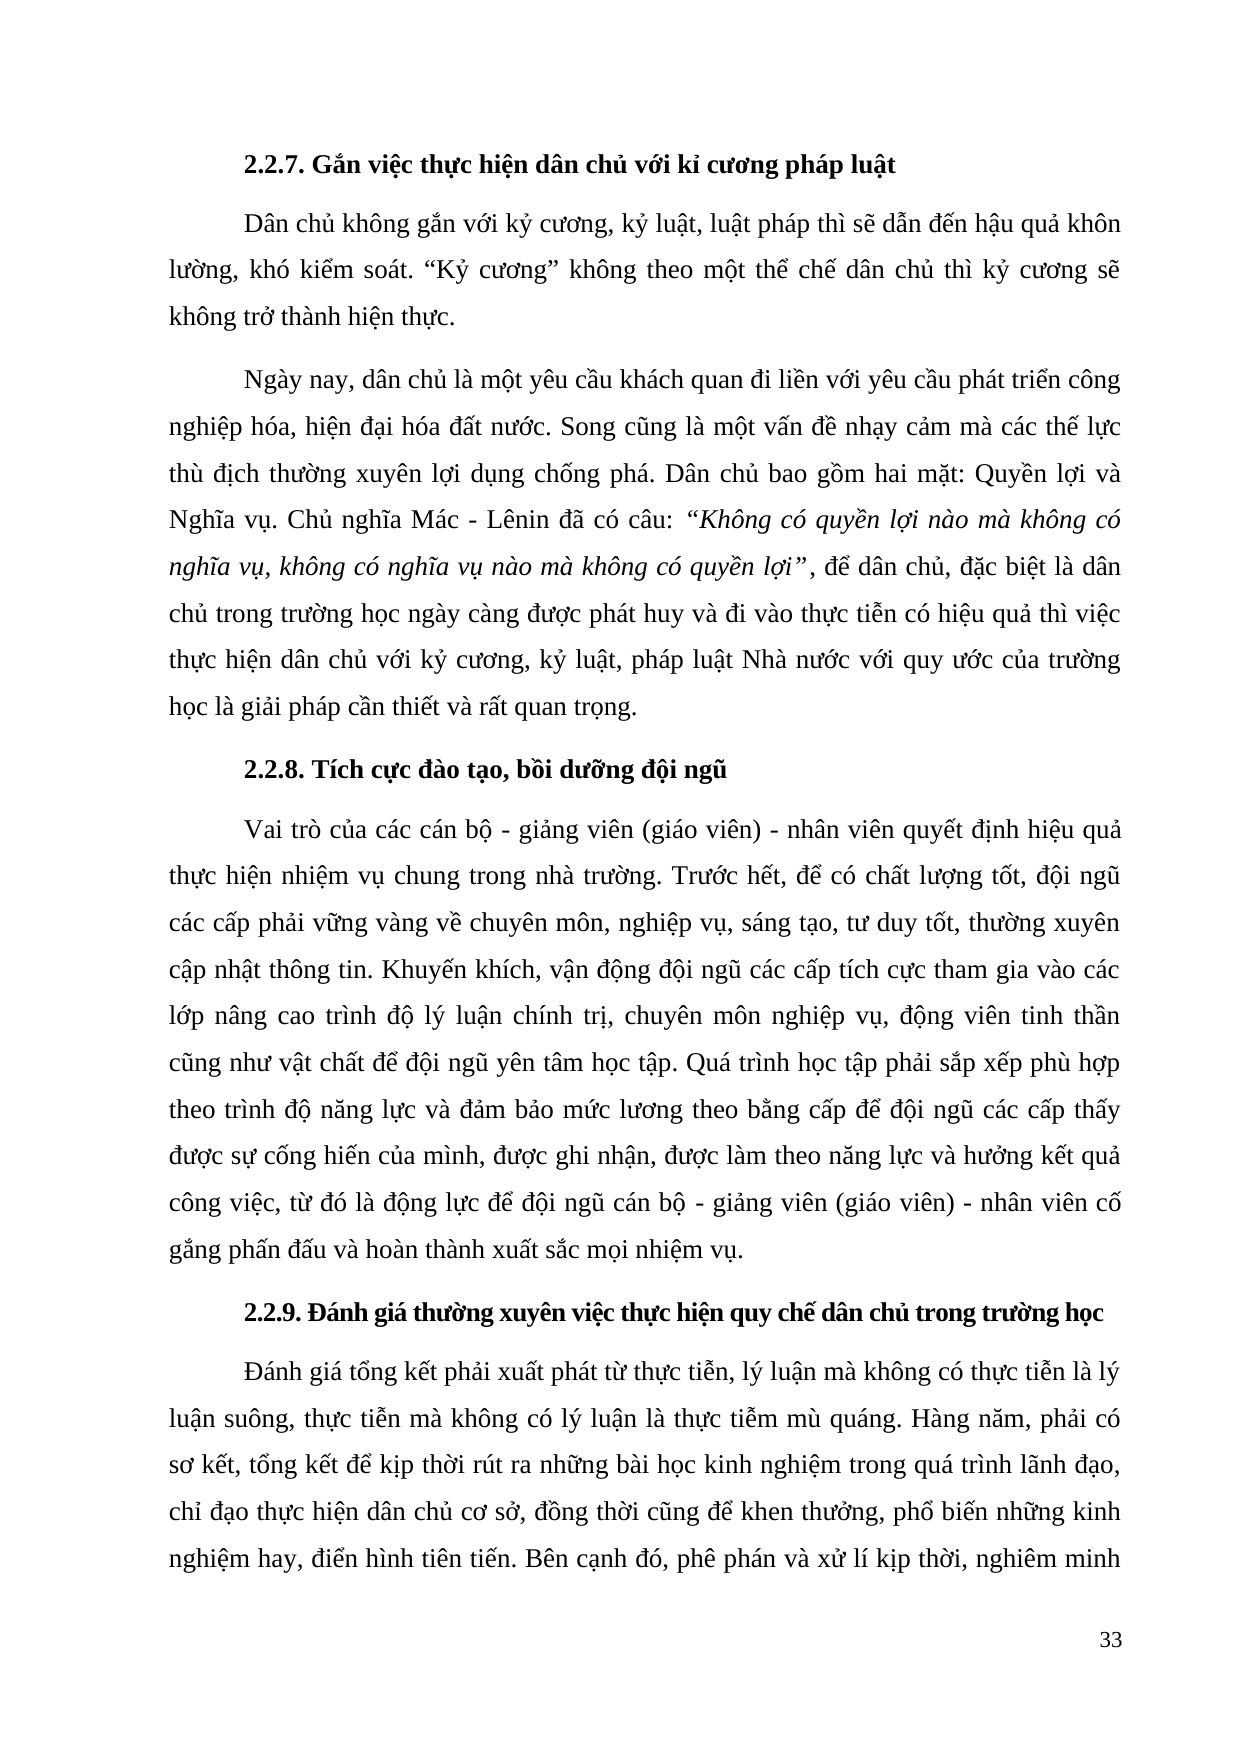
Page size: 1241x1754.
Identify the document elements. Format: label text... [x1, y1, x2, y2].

subtitle 2.2.9. Đánh giá thường xuyên việc thực hiện quy chế dân chủ trong trường học [169, 1296, 1122, 1327]
text Ngày nay, dân chủ là một yêu cầu khách quan đi liền với yêu cầu phát triển công nghiệp hóa, hiện đại hóa đất nước. Song cũng là một vấn đề nhạy cảm mà các thế lực thù địch thường xuyên lợi dụng chống phá. Dân chủ bao gồm hai mặt: Quyền lợi và Nghĩa vụ. Chủ nghĩa Mác - Lênin đã có câu: “Không có quyền lợi nào mà không có nghĩa vụ, không có nghĩa vụ nào mà không có quyền lợi”, để dân chủ, đặc biệt là dân chủ trong trường học ngày càng được phát huy và đi vào thực tiễn có hiệu quả thì việc thực hiện dân chủ với kỷ cương, kỷ luật, pháp luật Nhà nước với quy ước của trường học là giải pháp cần thiết và rất quan trọng. [169, 363, 1122, 721]
subtitle 2.2.8. Tích cực đào tạo, bồi dưỡng đội ngũ [169, 753, 1122, 785]
text Dân chủ không gắn với kỷ cương, kỷ luật, luật pháp thì sẽ dẫn đến hậu quả khôn lường, khó kiểm soát. “Kỷ cương” không theo một thể chế dân chủ thì kỷ cương sẽ không trở thành hiện thực. [169, 207, 1122, 331]
text Vai trò của các cán bộ - giảng viên (giáo viên) - nhân viên quyết định hiệu quả thực hiện nhiệm vụ chung trong nhà trường. Trước hết, để có chất lượng tốt, đội ngũ các cấp phải vững vàng về chuyên môn, nghiệp vụ, sáng tạo, tư duy tốt, thường xuyên cập nhật thông tin. Khuyến khích, vận động đội ngũ các cấp tích cực tham gia vào các lớp nâng cao trình độ lý luận chính trị, chuyên môn nghiệp vụ, động viên tinh thần cũng như vật chất để đội ngũ yên tâm học tập. Quá trình học tập phải sắp xếp phù hợp theo trình độ năng lực và đảm bảo mức lương theo bằng cấp để đội ngũ các cấp thấy được sự cống hiến của mình, được ghi nhận, được làm theo năng lực và hưởng kết quả công việc, từ đó là động lực để đội ngũ cán bộ - giảng viên (giáo viên) - nhân viên cố gắng phấn đấu và hoàn thành xuất sắc mọi nhiệm vụ. [169, 813, 1122, 1264]
subtitle 2.2.7. Gắn việc thực hiện dân chủ với kỉ cương pháp luật [169, 148, 1122, 179]
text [169, 1355, 1122, 1573]
